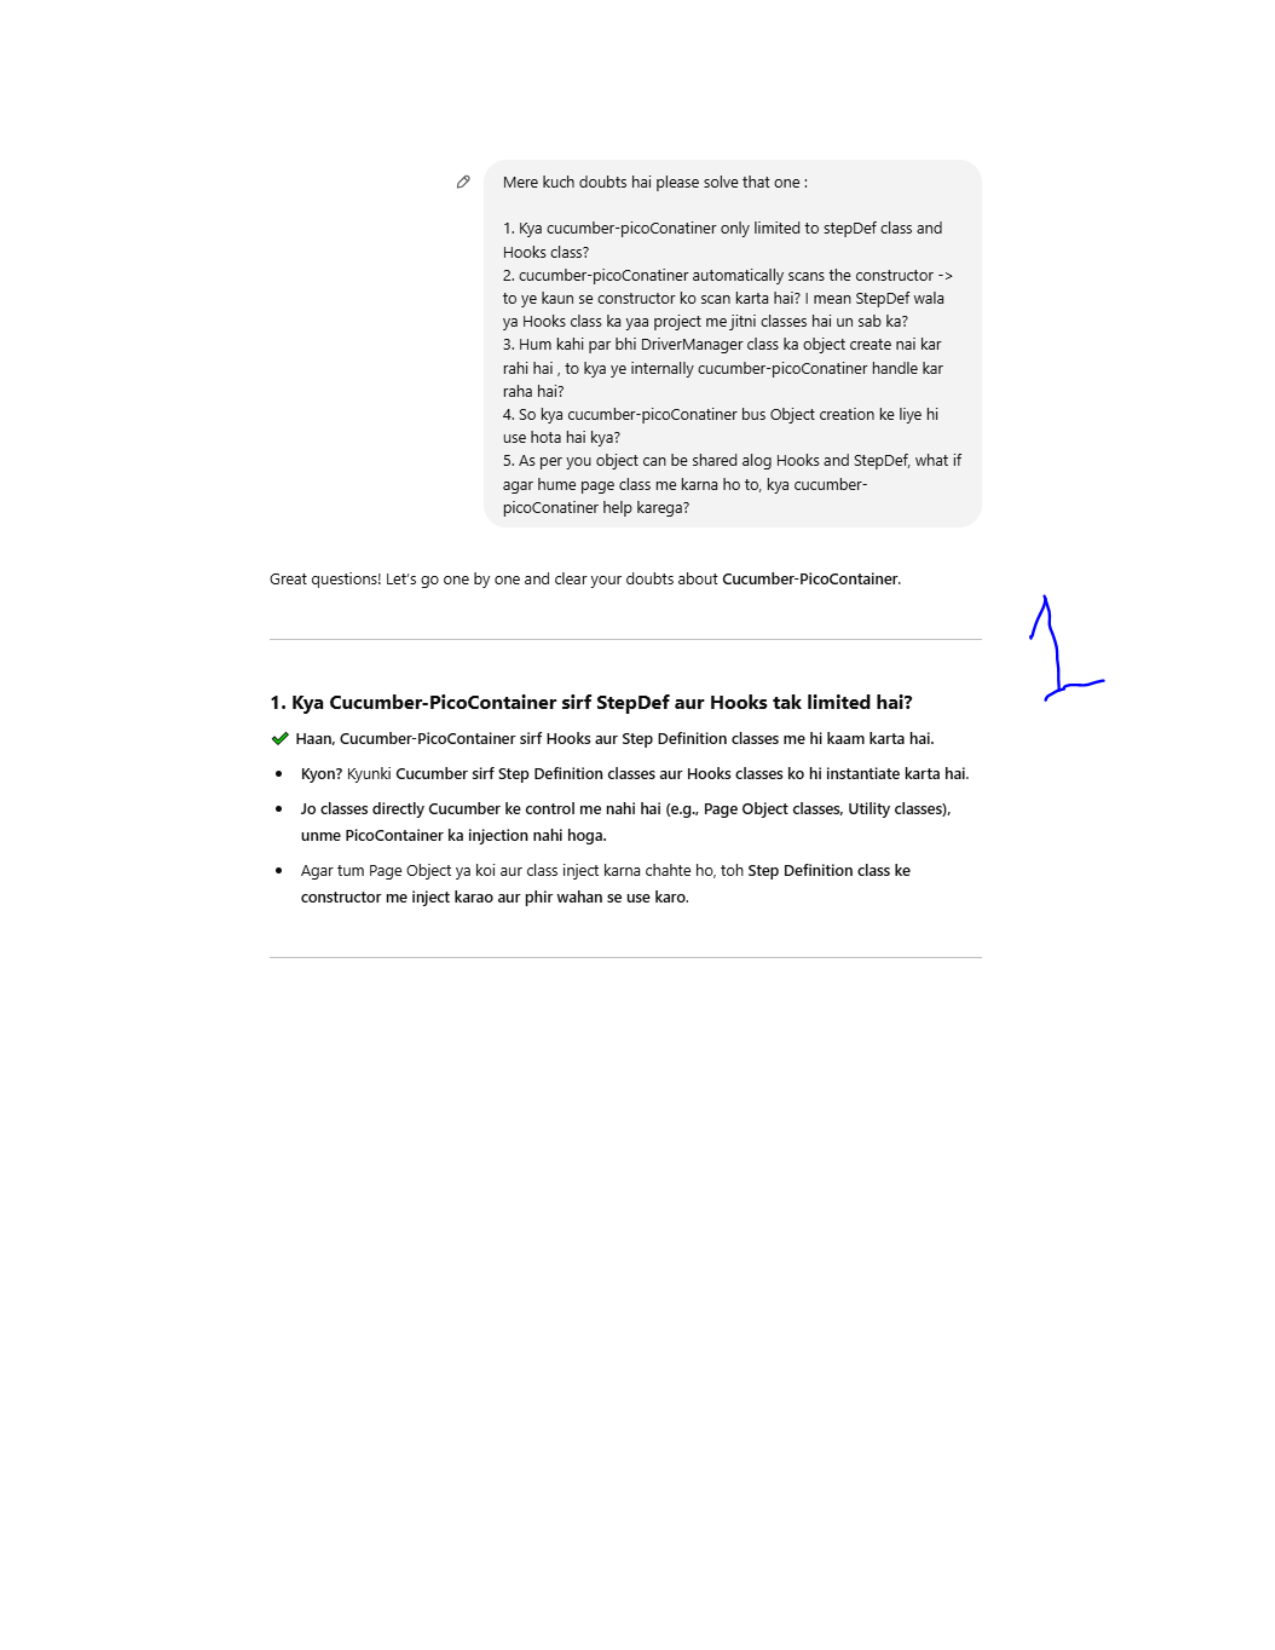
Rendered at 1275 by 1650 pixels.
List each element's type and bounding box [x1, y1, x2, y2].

picture [150, 150, 1125, 974]
